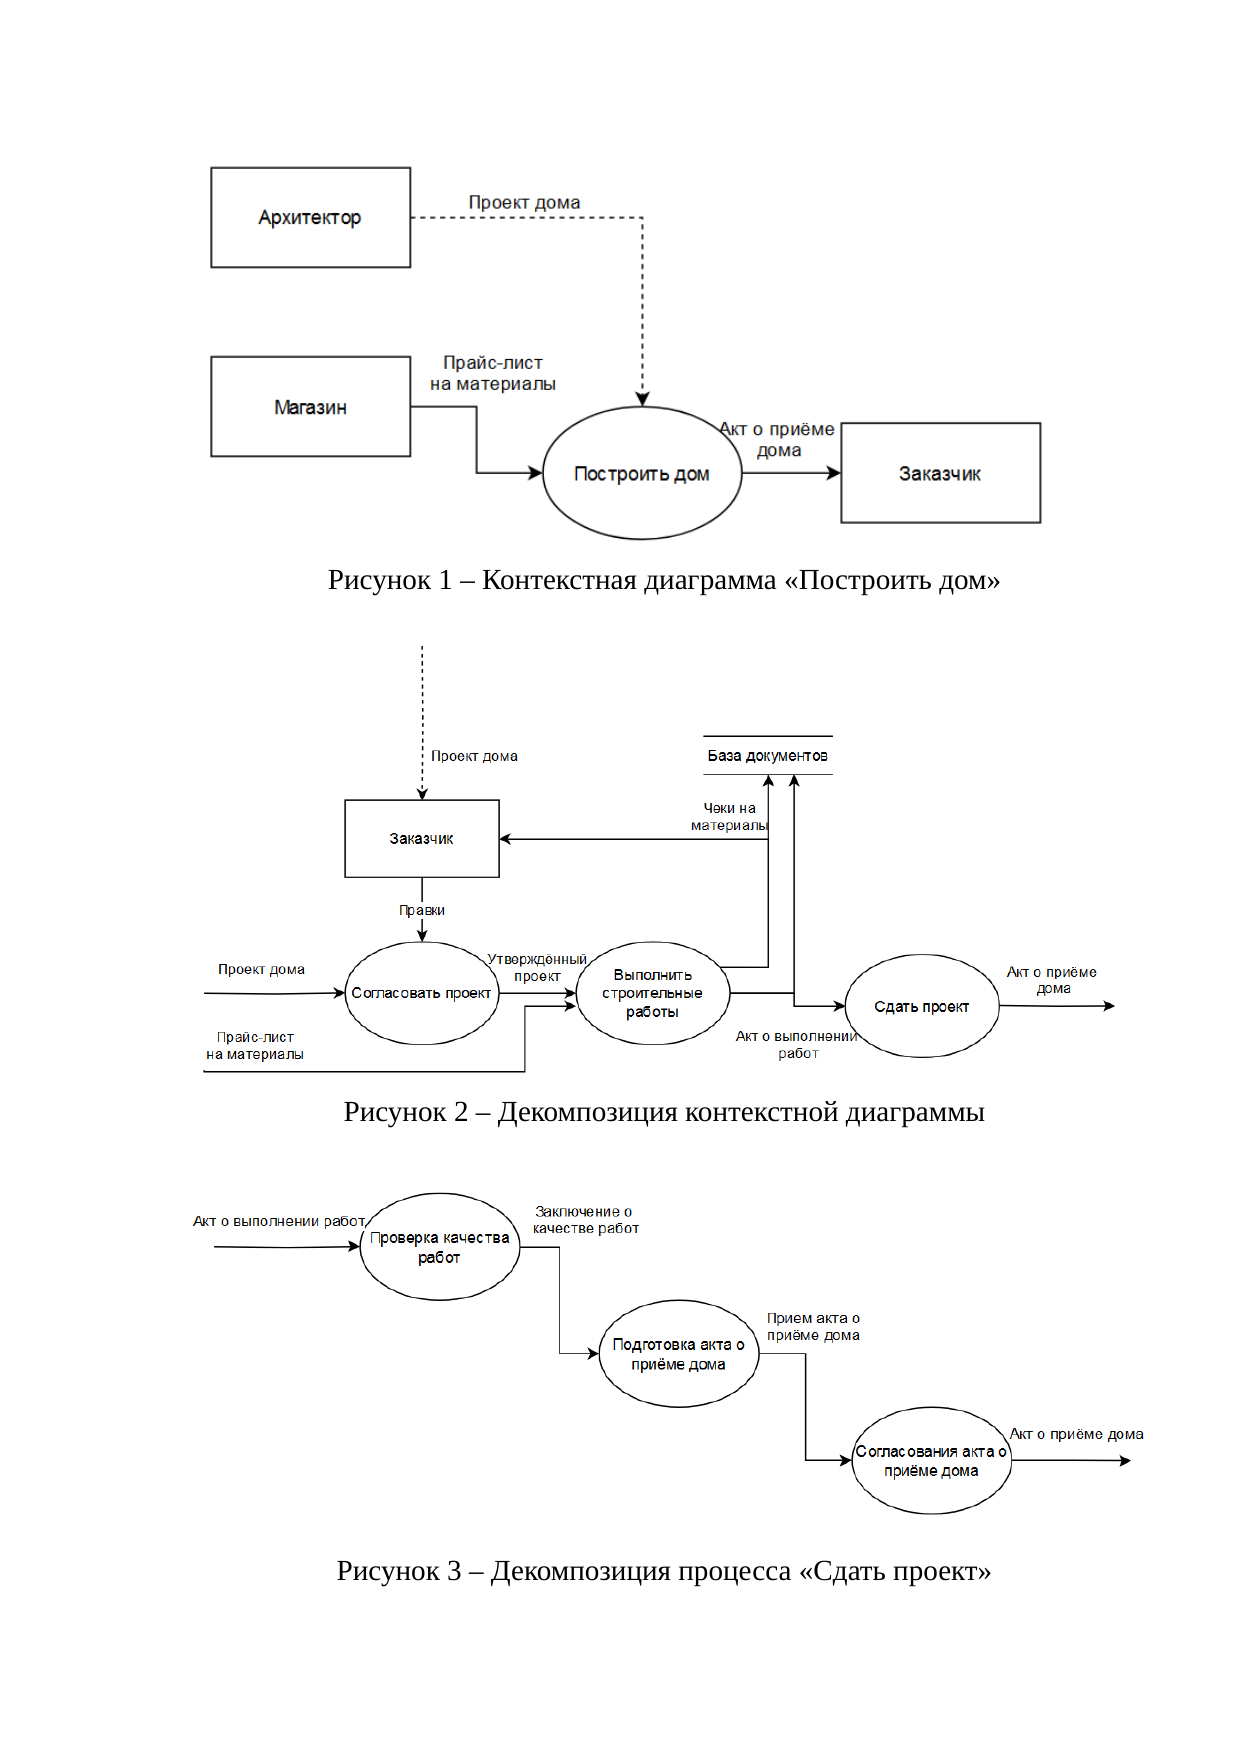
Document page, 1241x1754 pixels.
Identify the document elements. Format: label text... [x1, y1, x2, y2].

text Рисунок 2 – Декомпозиция контекстной диаграммы [177, 1094, 1152, 1128]
text Рисунок 3 – Декомпозиция процесса «Сдать проект» [177, 1553, 1152, 1586]
picture [177, 1145, 1152, 1539]
text Рисунок 1 – Контекстная диаграмма «Построить дом» [177, 562, 1152, 596]
picture [177, 612, 1152, 1081]
picture [177, 118, 1152, 548]
